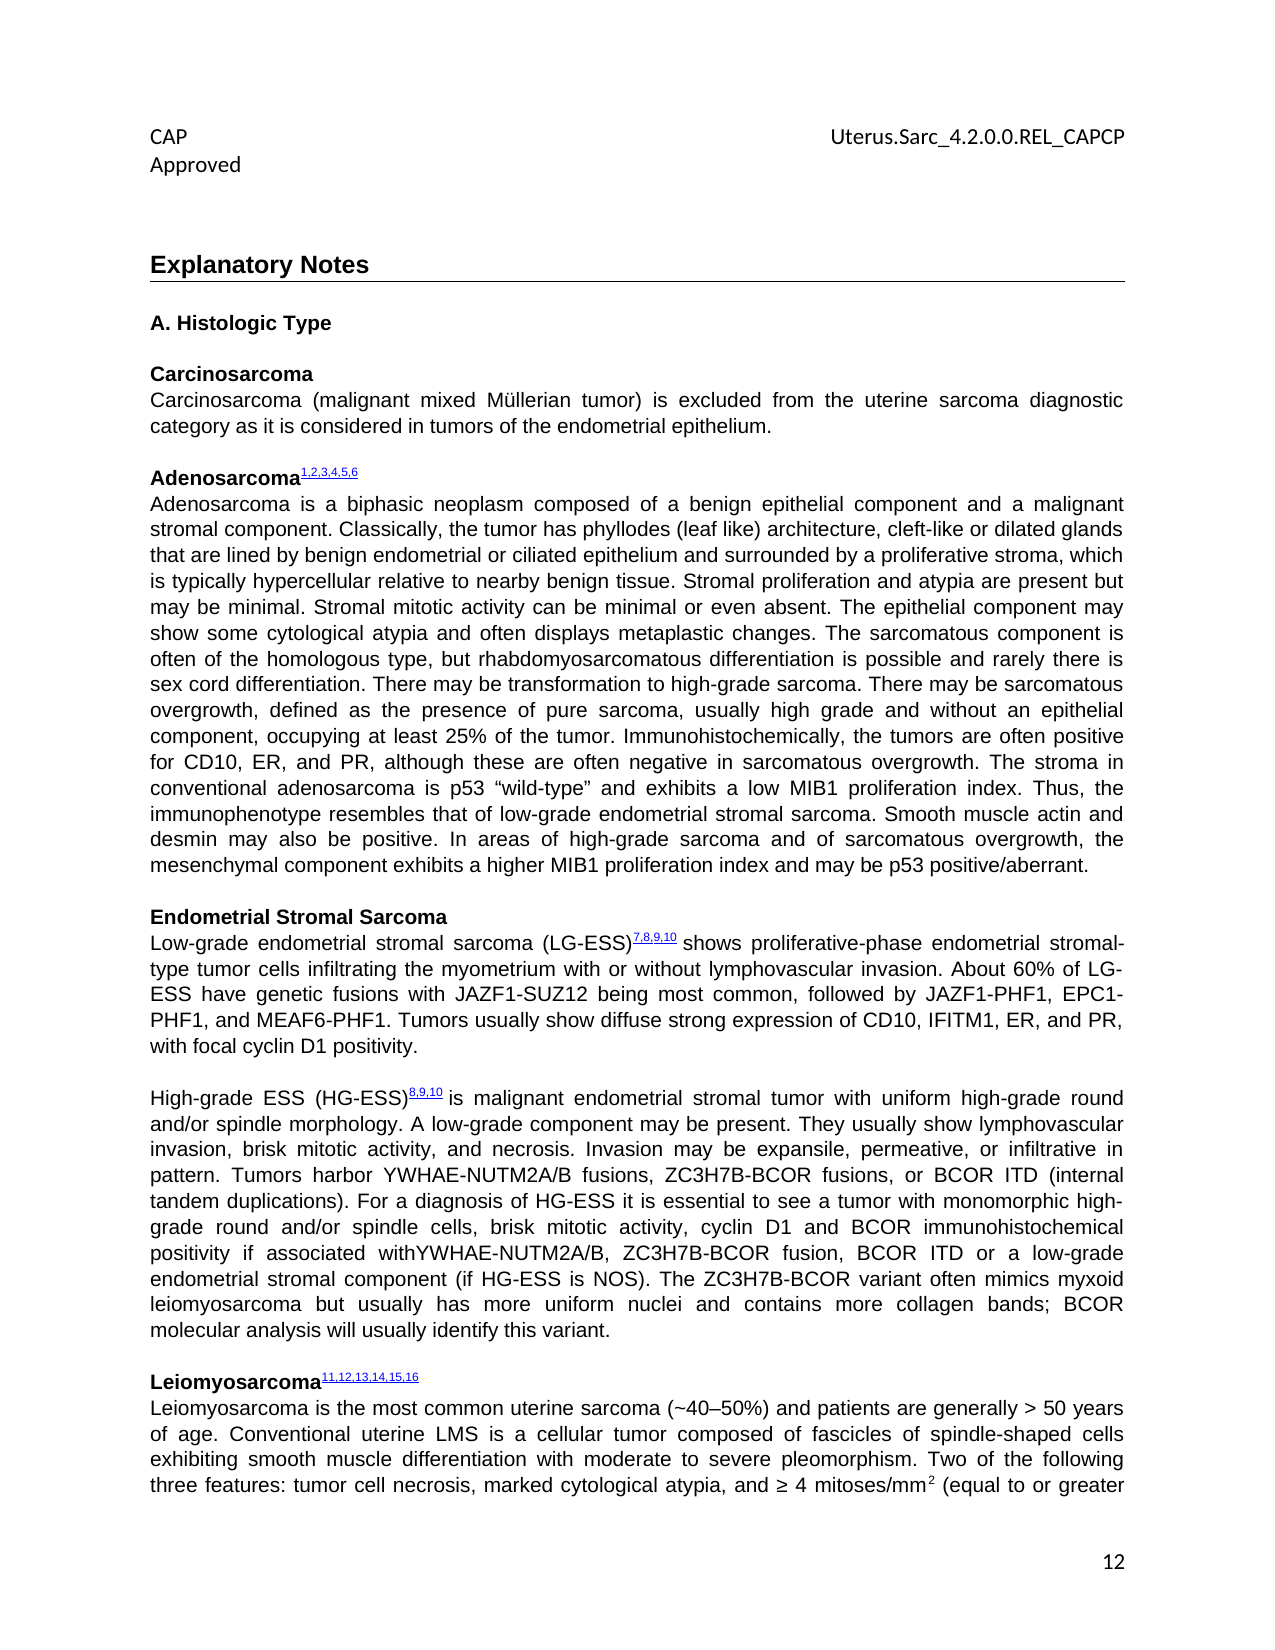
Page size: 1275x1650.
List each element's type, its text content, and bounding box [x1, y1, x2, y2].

text Endometrial Stromal Sarcoma [150, 905, 1125, 929]
text A. Histologic Type [150, 311, 1125, 334]
text Leiomyosarcoma11,12,13,14,15,16 [150, 1370, 1125, 1394]
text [150, 1396, 1125, 1497]
text High-grade ESS (HG-ESS)8,9,10 is malignant endometrial stromal tumor with uniform high-grade round and/or spindle morphology. A low-grade component may be present. They usually show lymphovascular invasion, brisk mitotic activity, and necrosis. Invasion may be expansile, permeative, or infiltrative in pattern. Tumors harbor YWHAE-NUTM2A/B fusions, ZC3H7B-BCOR fusions, or BCOR ITD (internal tandem duplications). For a diagnosis of HG-ESS it is essential to see a tumor with monomorphic high-grade round and/or spindle cells, brisk mitotic activity, cyclin D1 and BCOR immunohistochemical positivity if associated withYWHAE-NUTM2A/B, ZC3H7B-BCOR fusion, BCOR ITD or a low-grade endometrial stromal component (if HG-ESS is NOS). The ZC3H7B-BCOR variant often mimics myxoid leiomyosarcoma but usually has more uniform nuclei and contains more collagen bands; BCOR molecular analysis will usually identify this variant. [150, 1086, 1125, 1342]
text Carcinosarcoma [150, 362, 1125, 386]
text Adenosarcoma is a biphasic neoplasm composed of a benign epithelial component and a malignant stromal component. Classically, the tumor has phyllodes (leaf like) architecture, cleft-like or dilated glands that are lined by benign endometrial or ciliated epithelium and surrounded by a proliferative stroma, which is typically hypercellular relative to nearby benign tissue. Stromal proliferation and atypia are present but may be minimal. Stromal mitotic activity can be minimal or even absent. The epithelial component may show some cytological atypia and often displays metaplastic changes. The sarcomatous component is often of the homologous type, but rhabdomyosarcomatous differentiation is possible and rarely there is sex cord differentiation. There may be transformation to high-grade sarcoma. There may be sarcomatous overgrowth, defined as the presence of pure sarcoma, usually high grade and without an epithelial component, occupying at least 25% of the tumor. Immunohistochemically, the tumors are often positive for CD10, ER, and PR, although these are often negative in sarcomatous overgrowth. The stroma in conventional adenosarcoma is p53 “wild-type” and exhibits a low MIB1 proliferation index. Thus, the immunophenotype resembles that of low-grade endometrial stromal sarcoma. Smooth muscle actin and desmin may also be positive. In areas of high-grade sarcoma and of sarcomatous overgrowth, the mesenchymal component exhibits a higher MIB1 proliferation index and may be p53 positive/aberrant. [150, 491, 1125, 877]
text Explanatory Notes [150, 251, 1125, 281]
text Adenosarcoma1,2,3,4,5,6 [150, 466, 1125, 489]
text Carcinosarcoma (malignant mixed Müllerian tumor) is excluded from the uterine sarcoma diagnostic category as it is considered in tumors of the endometrial epithelium. [150, 388, 1125, 438]
text Low-grade endometrial stromal sarcoma (LG-ESS)7,8,9,10 shows proliferative-phase endometrial stromal-type tumor cells infiltrating the myometrium with or without lymphovascular invasion. About 60% of LG-ESS have genetic fusions with JAZF1-SUZ12 being most common, followed by JAZF1-PHF1, EPC1-PHF1, and MEAF6-PHF1. Tumors usually show diffuse strong expression of CD10, IFITM1, ER, and PR, with focal cyclin D1 positivity. [150, 931, 1125, 1058]
